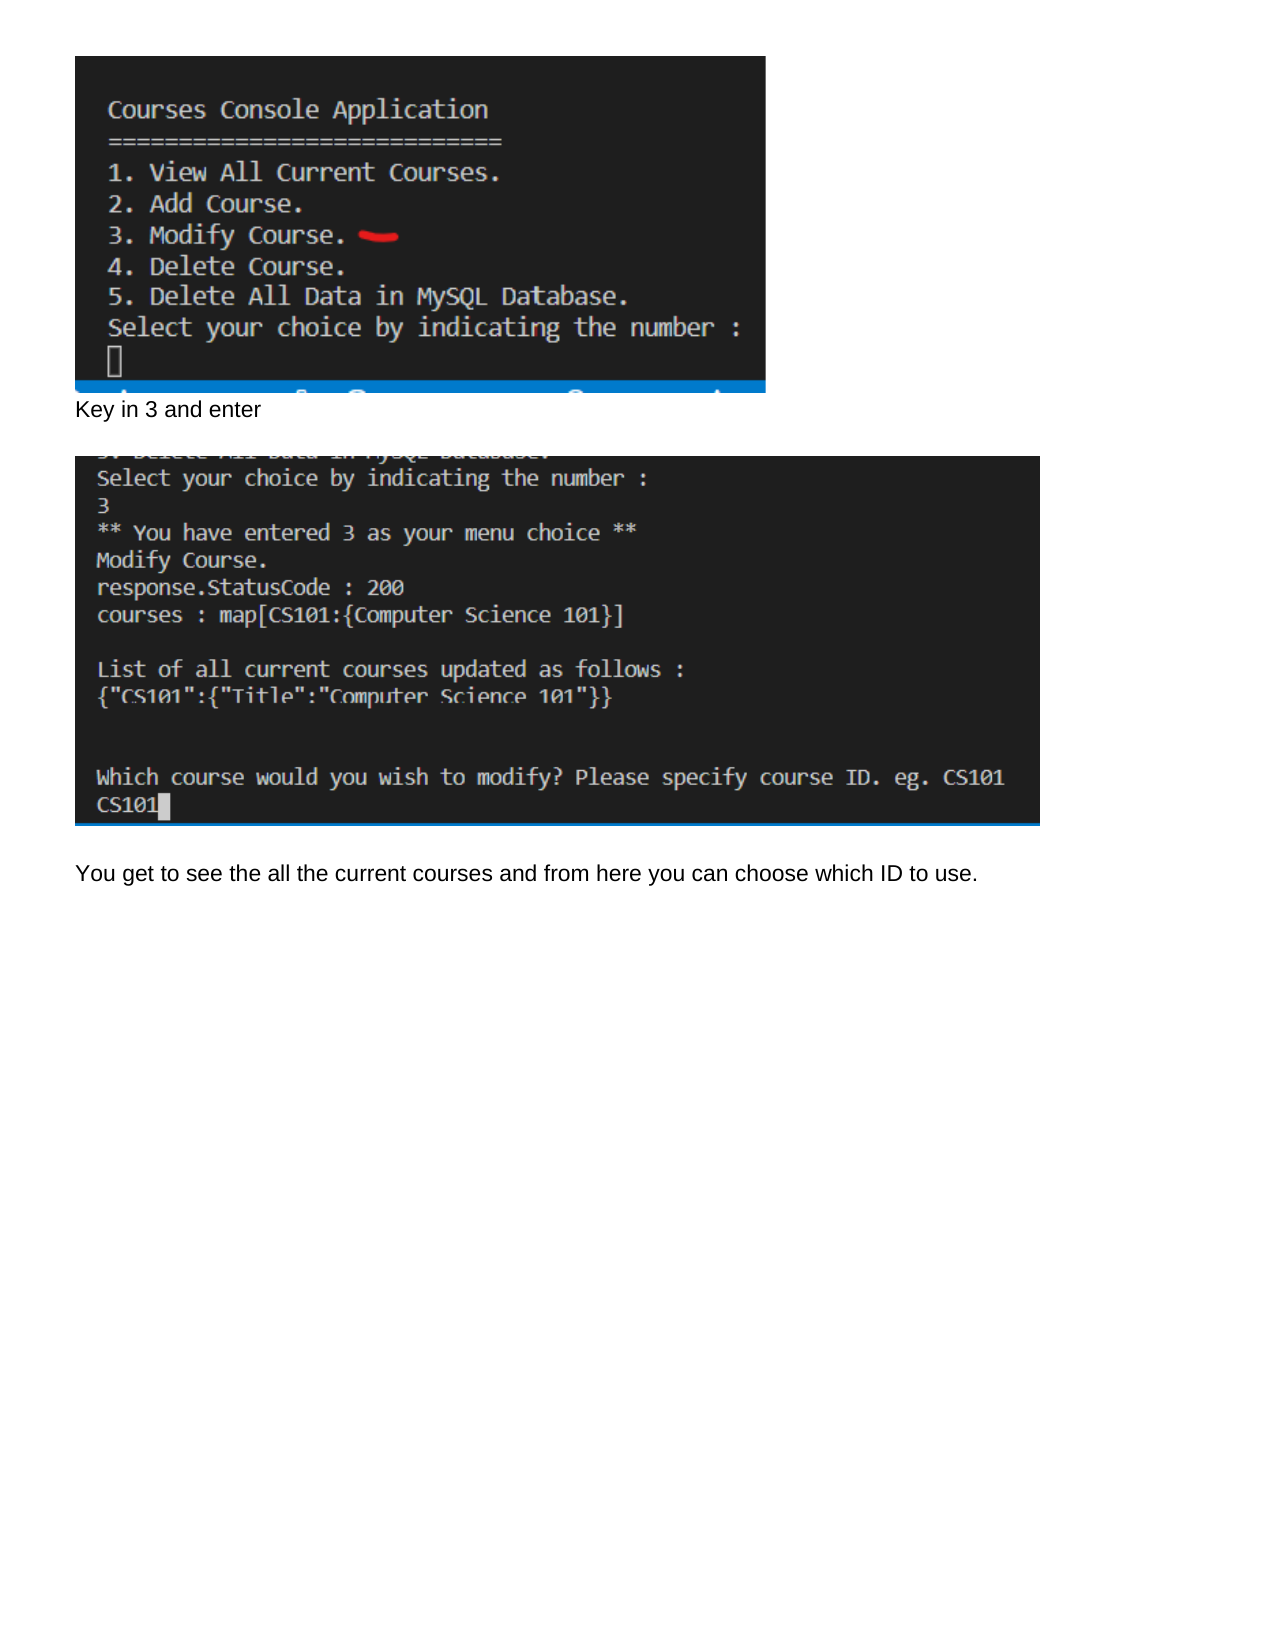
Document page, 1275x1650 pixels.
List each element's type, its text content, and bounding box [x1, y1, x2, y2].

text You get to see the all the current courses and from here you can choose which ID to use. [75, 860, 1191, 886]
text Key in 3 and enter [75, 396, 1191, 422]
picture [75, 56, 766, 393]
picture [75, 456, 1040, 826]
